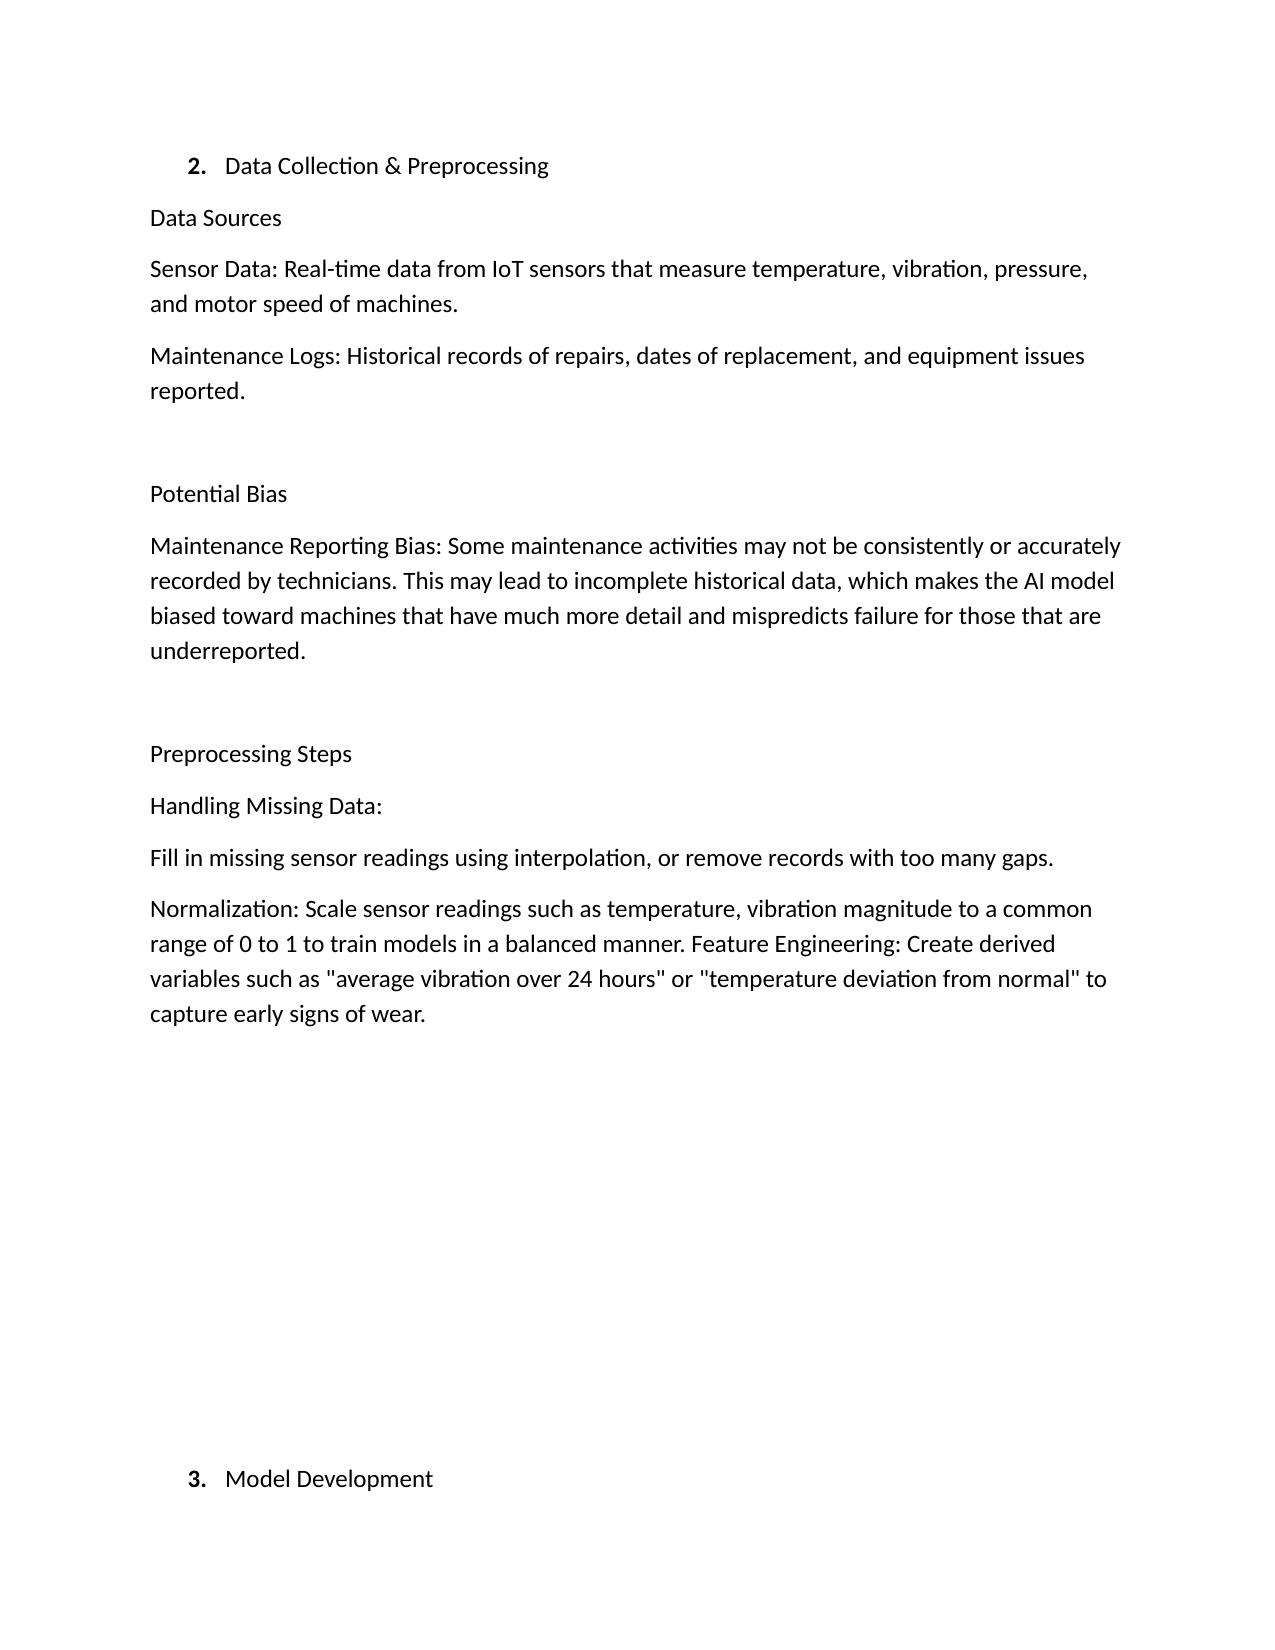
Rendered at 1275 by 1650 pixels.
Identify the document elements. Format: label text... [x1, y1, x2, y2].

text Normalization: Scale sensor readings such as temperature, vibration magnitude to a common range of 0 to 1 to train models in a balanced manner. Feature Engineering: Create derived variables such as "average vibration over 24 hours" or "temperature deviation from normal" to capture early signs of wear. [150, 893, 1125, 1029]
text Potential Bias [150, 478, 1125, 509]
text Data Sources [150, 202, 1125, 232]
text Sensor Data: Real-time data from IoT sensors that measure temperature, vibration, pressure, and motor speed of machines. [150, 253, 1125, 319]
text Maintenance Logs: Historical records of repairs, dates of replacement, and equipment issues reported. [150, 340, 1125, 406]
text Maintenance Reporting Bias: Some maintenance activities may not be consistently or accurately recorded by technicians. This may lead to incomplete historical data, which makes the AI model biased toward machines that have much more detail and mispredicts failure for those that are underreported. [150, 530, 1125, 666]
text Fill in missing sensor readings using interpolation, or remove records with too many gaps. [150, 842, 1125, 872]
list Data Collection & Preprocessing [187, 150, 1125, 181]
list Model Development [187, 1463, 1125, 1494]
text Handling Missing Data: [150, 790, 1125, 821]
text Preprocessing Steps [150, 738, 1125, 769]
